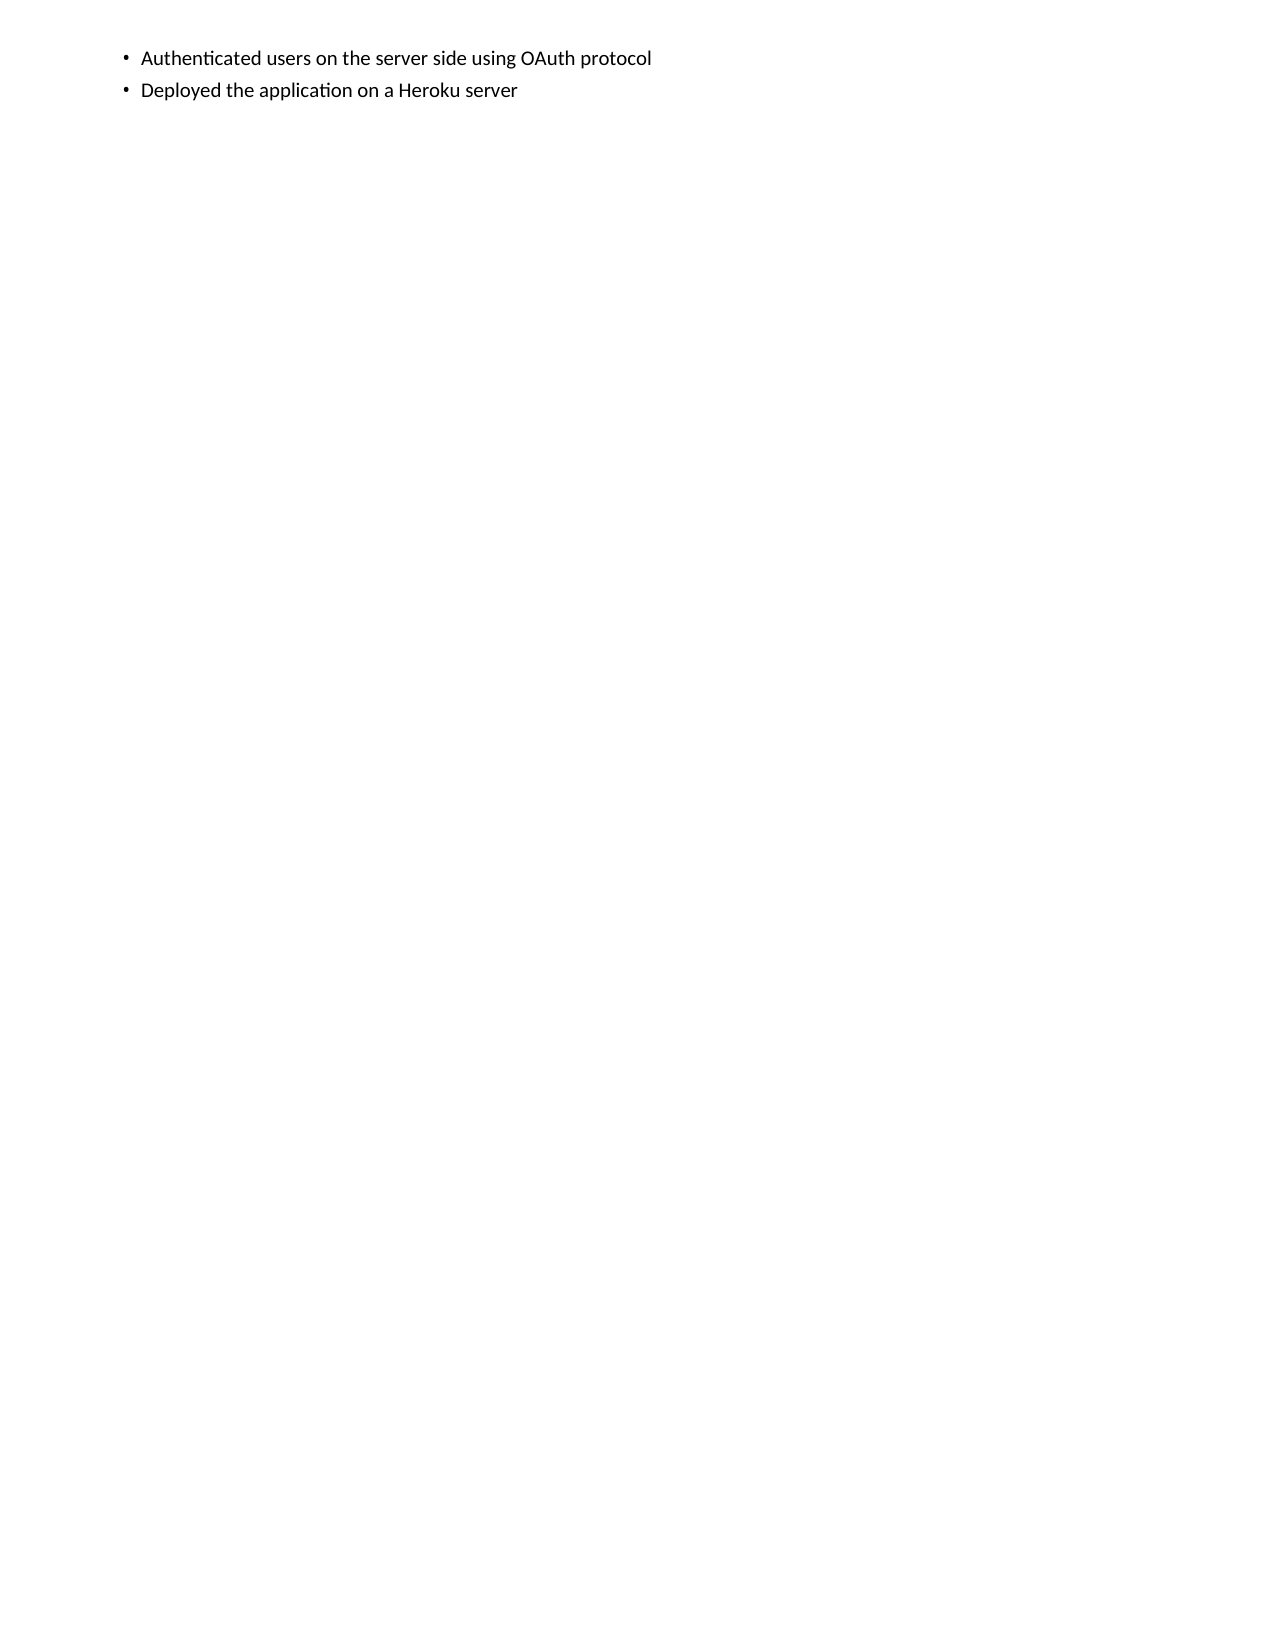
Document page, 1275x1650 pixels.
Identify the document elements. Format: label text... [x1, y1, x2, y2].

text • Authenticated users on the server side using OAuth protocol [122, 42, 1219, 71]
text • Deployed the application on a Heroku server [122, 75, 1219, 103]
